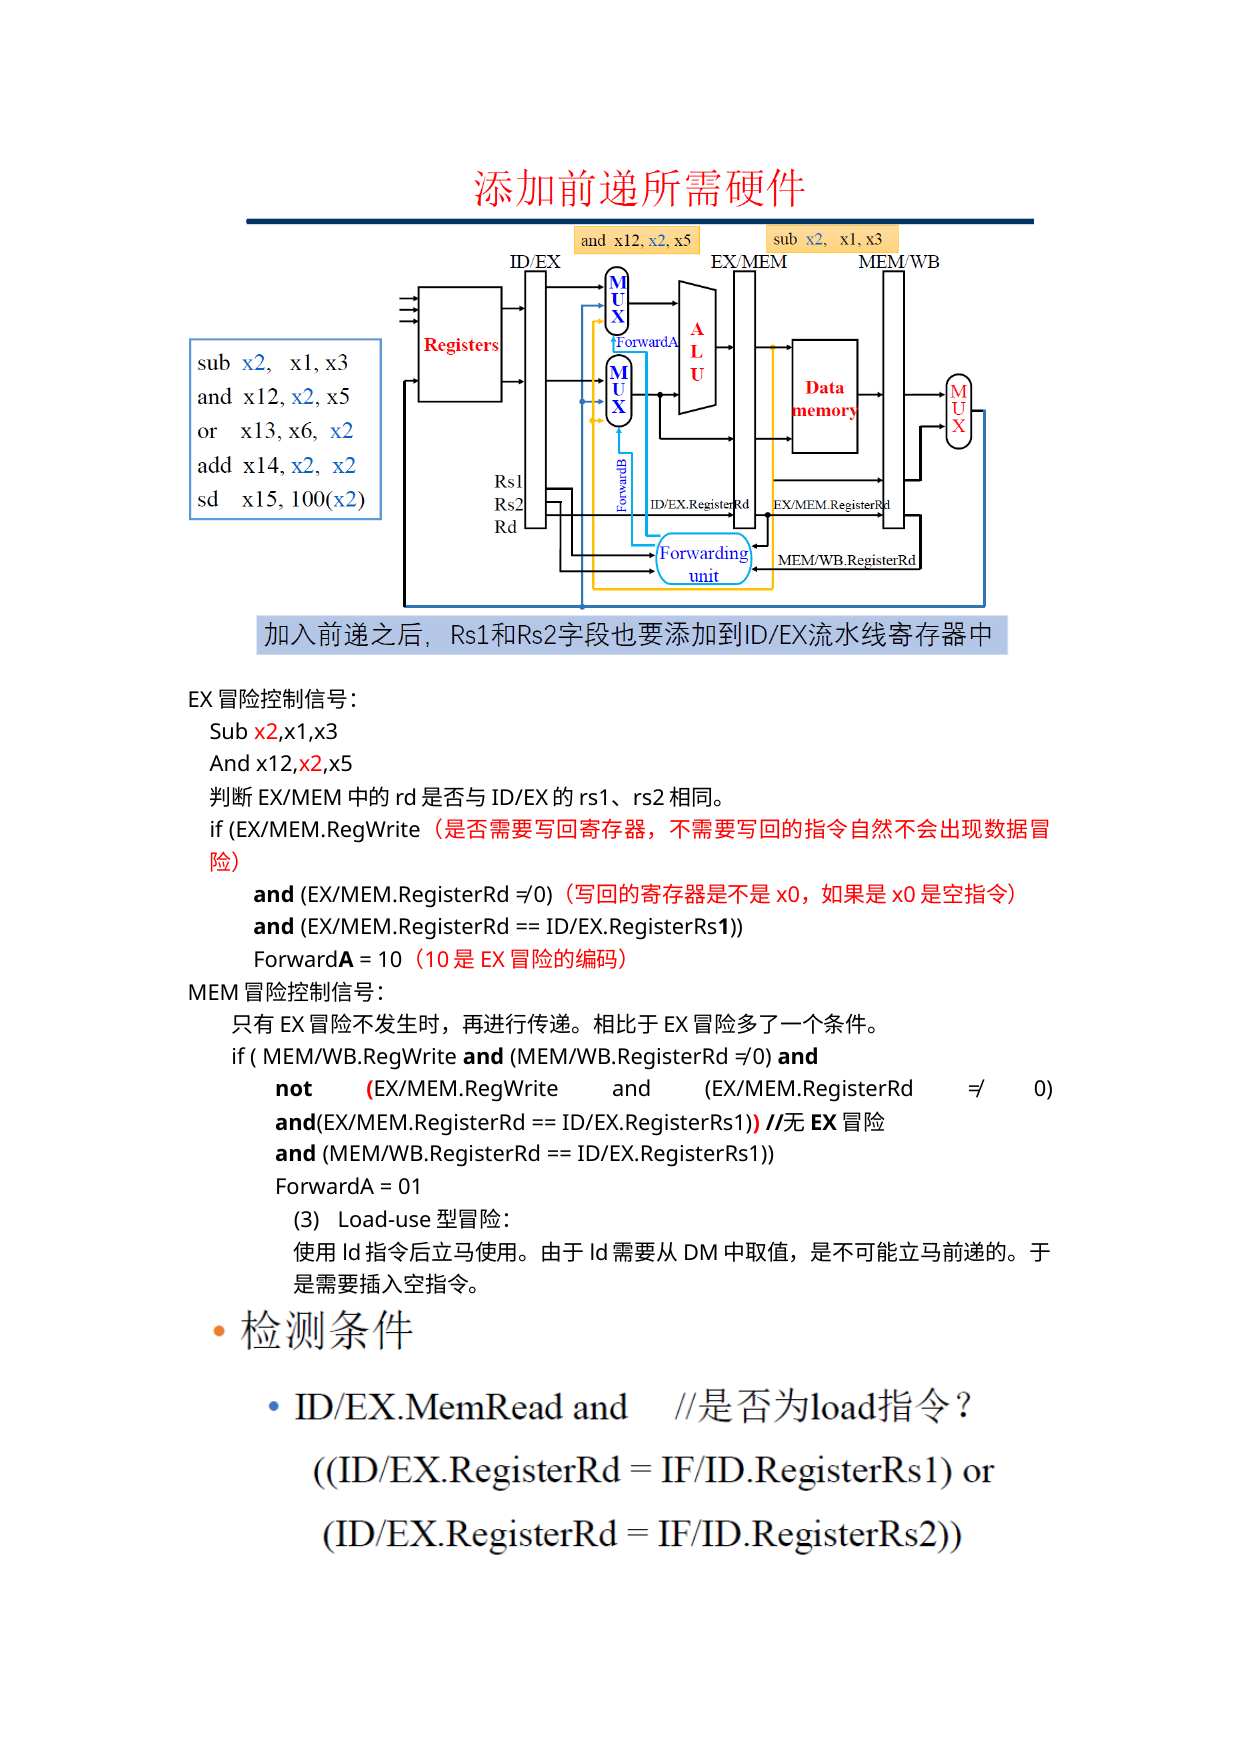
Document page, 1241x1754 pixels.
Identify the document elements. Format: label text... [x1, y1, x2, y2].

text and (MEM/WB.RegisterRd == ID/EX.RegisterRs1)) [275, 1137, 1053, 1169]
text Sub x2,x1,x3 [209, 714, 1053, 747]
text if ( MEM/WB.RegWrite and (MEM/WB.RegisterRd ≠ 0) and [187, 1039, 1053, 1072]
list Load-use型冒险： [294, 1202, 1053, 1234]
text if (EX/MEM.RegWrite（是否需要写回寄存器，不需要写回的指令自然不会出现数据冒险） [209, 812, 1053, 877]
text and (EX/MEM.RegisterRd ≠ 0)（写回的寄存器是不是x0，如果是x0是空指令） [209, 877, 1053, 909]
text and (EX/MEM.RegisterRd == ID/EX.RegisterRs1)) [209, 909, 1053, 942]
text 判断EX/MEM中的rd是否与ID/EX的rs1、rs2相同。 [209, 779, 1053, 812]
text ForwardA = 01 [275, 1169, 1053, 1202]
text ForwardA = 10（10是EX冒险的编码） [209, 942, 1053, 974]
text 只有EX冒险不发生时，再进行传递。相比于EX冒险多了一个条件。 [187, 1007, 1053, 1039]
text 使用ld指令后立马使用。由于ld需要从DM中取值，是不可能立马前递的。于是需要插入空指令。 [294, 1234, 1053, 1299]
text EX冒险控制信号： [187, 682, 1053, 714]
text MEM冒险控制信号： [187, 974, 1053, 1007]
text And x12,x2,x5 [209, 747, 1053, 779]
text not (EX/MEM.RegWrite and (EX/MEM.RegisterRd ≠ 0) and(EX/MEM.RegisterRd == ID/EX.RegisterRs1)) //无EX冒险 [275, 1072, 1053, 1137]
